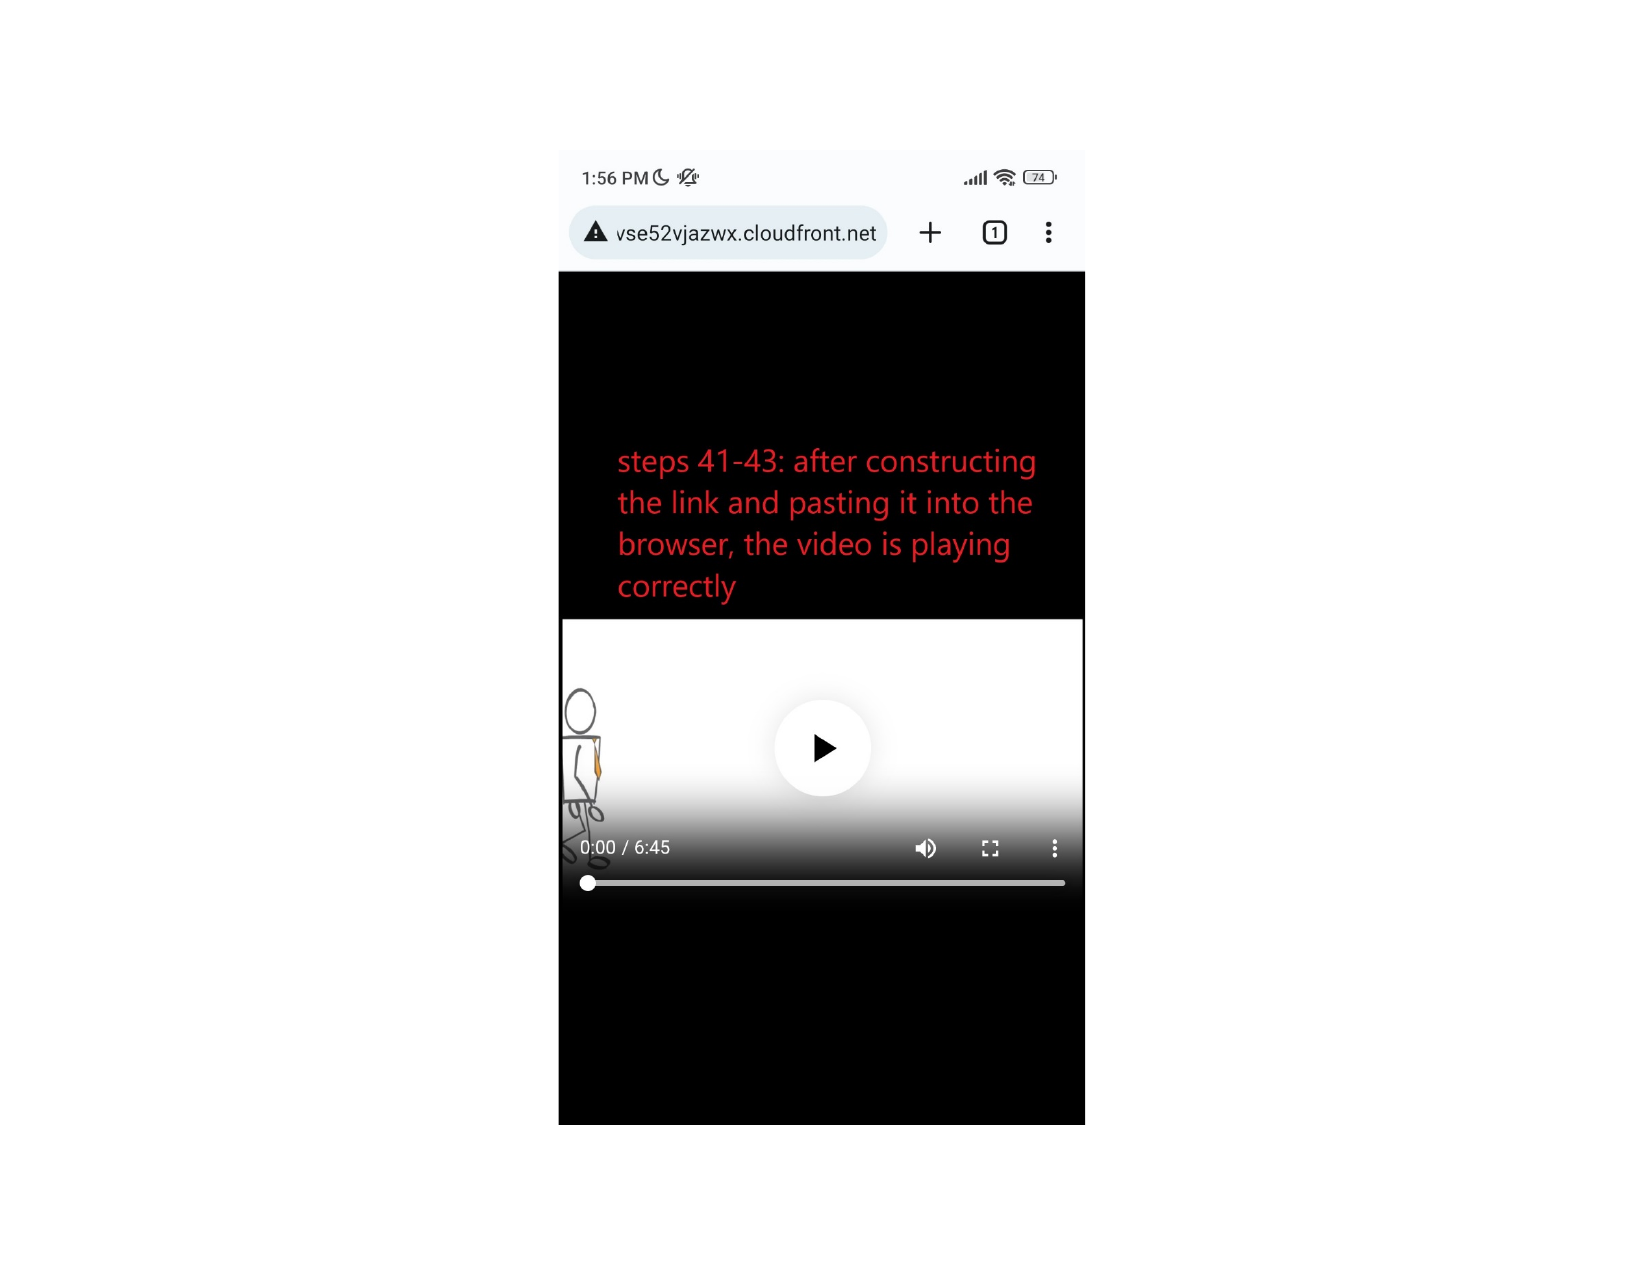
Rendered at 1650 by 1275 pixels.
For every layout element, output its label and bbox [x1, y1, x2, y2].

picture [558, 150, 1085, 1125]
